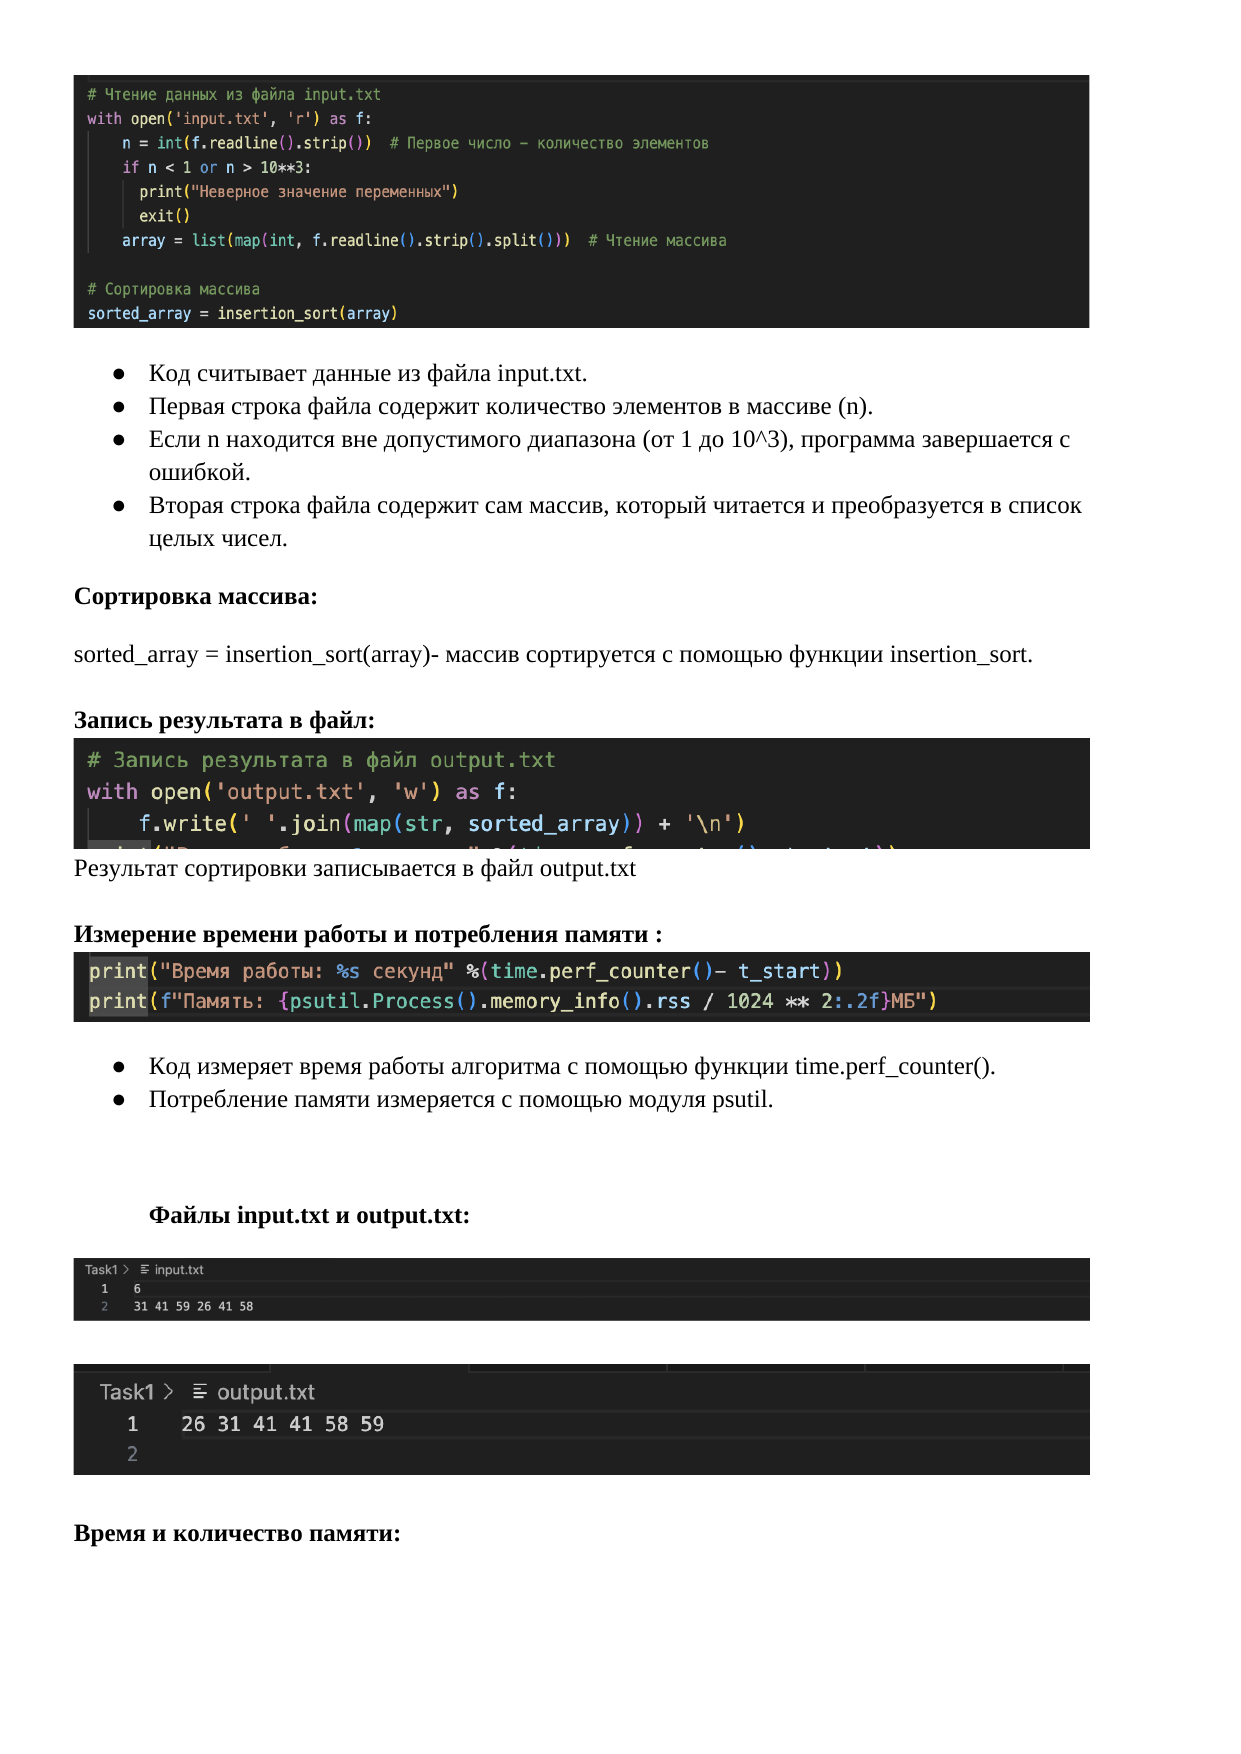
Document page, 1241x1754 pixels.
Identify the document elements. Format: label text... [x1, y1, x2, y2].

text Измерение времени работы и потребления памяти : [74, 919, 1090, 948]
text Файлы input.txt и output.txt: [149, 1200, 1090, 1229]
list Вторая строка файла содержит сам массив, который читается и преобразуется в список целых чисел. [111, 490, 1090, 552]
picture [73, 75, 1090, 328]
text Время и количество памяти: [74, 1518, 1090, 1547]
picture [73, 1258, 1090, 1321]
list Потребление памяти измеряется с помощью модуля psutil. [111, 1084, 1090, 1113]
picture [73, 1364, 1090, 1475]
list Код измеряет время работы алгоритма с помощью функции time.perf_counter(). [111, 1051, 1090, 1080]
text Сортировка массива: [74, 581, 1090, 610]
text Запись результата в файл: [74, 705, 1090, 734]
list Код считывает данные из файла input.txt. [111, 358, 1090, 387]
picture [73, 738, 1090, 849]
list Первая строка файла содержит количество элементов в массиве (n). [111, 391, 1090, 419]
text sorted_array = insertion_sort(array)- массив сортируется с помощью функции insertion_sort. [74, 639, 1090, 668]
list Если n находится вне допустимого диапазона (от 1 до 10^3), программа завершается с ошибкой. [111, 424, 1090, 486]
text Результат сортировки записывается в файл output.txt [74, 853, 1090, 882]
picture [73, 952, 1090, 1022]
